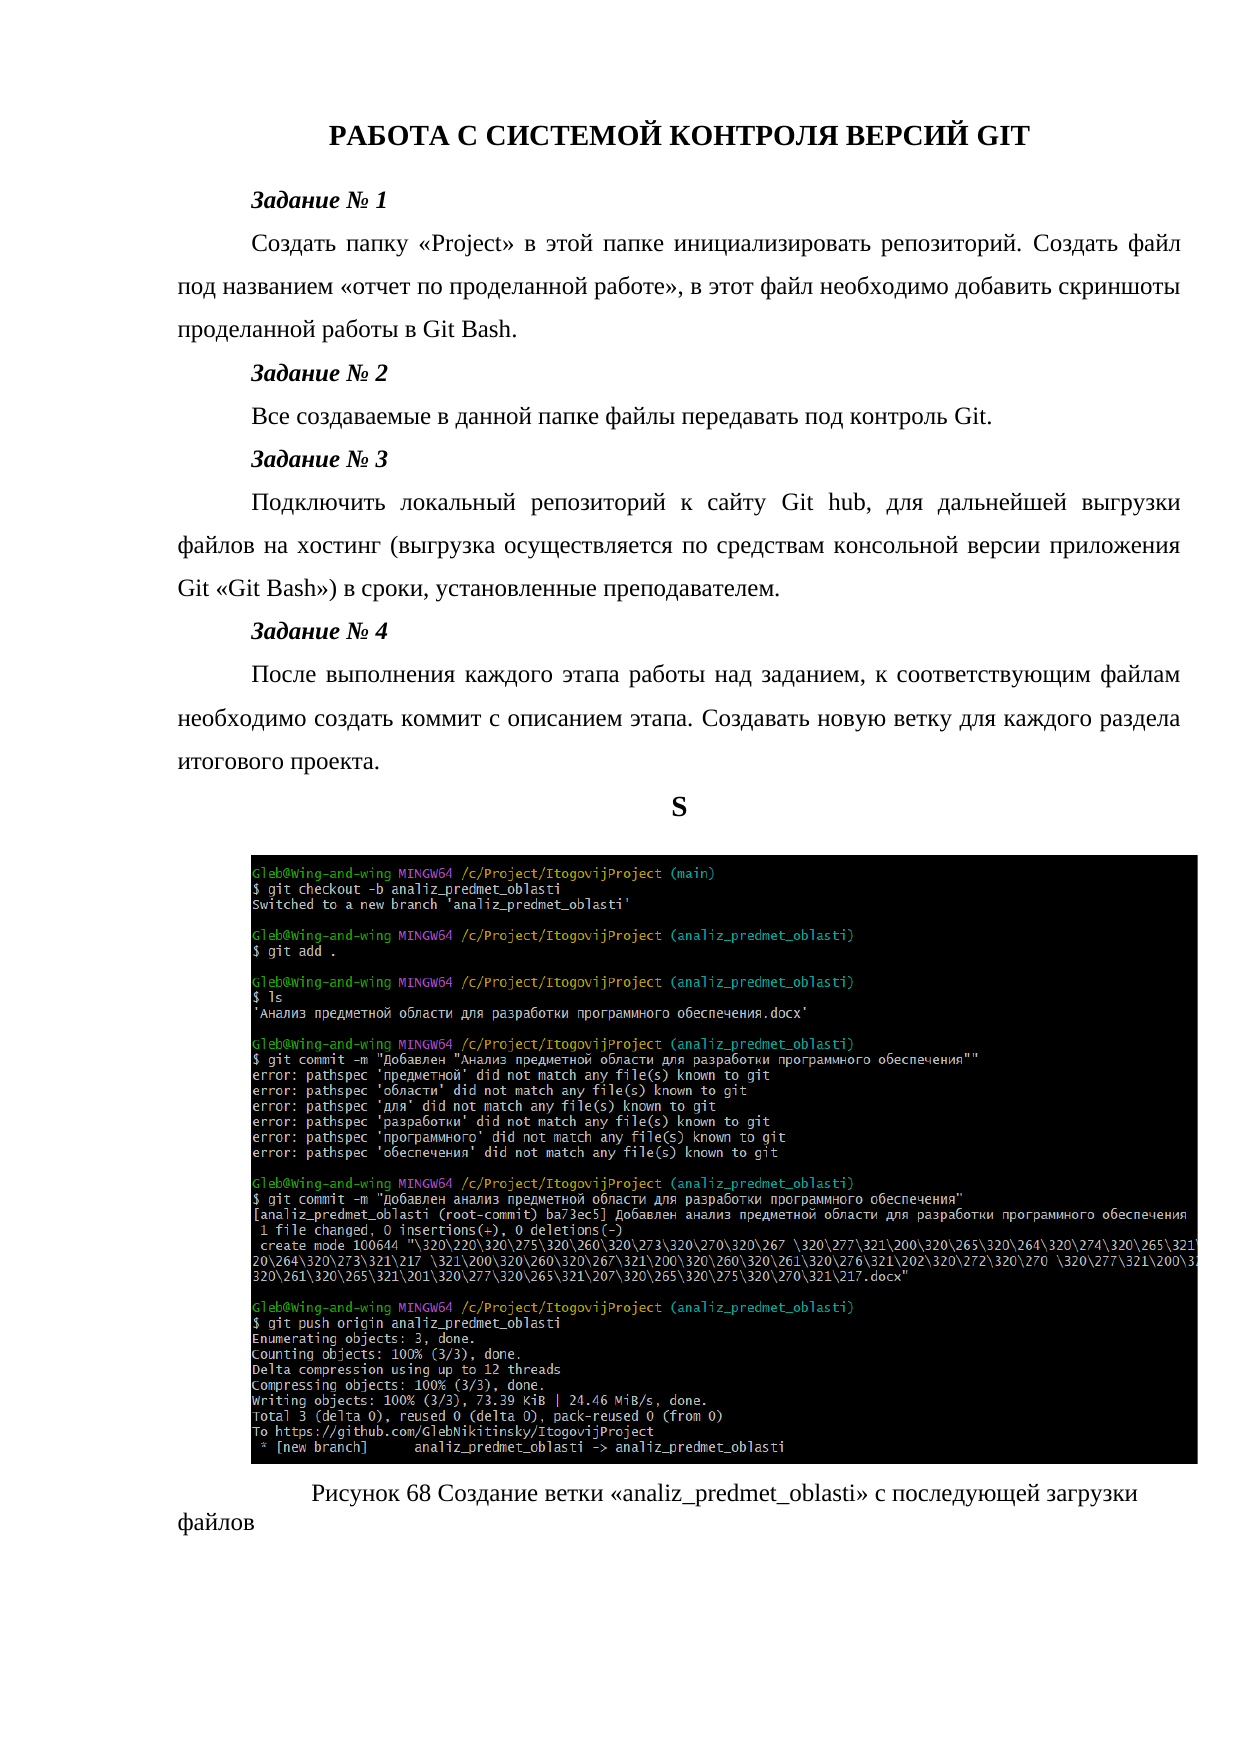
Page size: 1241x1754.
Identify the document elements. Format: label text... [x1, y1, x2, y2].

text Рисунок 68 Создание ветки «analiz_predmet_oblasti» с последующей загрузки файлов [177, 1478, 1181, 1535]
text РАБОТА С СИСТЕМОЙ КОНТРОЛЯ ВЕРСИЙ GIT [177, 118, 1181, 152]
text Создать папку «Project» в этой папке инициализировать репозиторий. Создать файл под названием «отчет по проделанной работе», в этот файл необходимо добавить скриншоты проделанной работы в Git Bash. [177, 228, 1181, 343]
list После выполнения каждого этапа работы над заданием, к соответствующим файлам необходимо создать коммит с описанием этапа. Создавать новую ветку для каждого раздела итогового проекта. [177, 659, 1181, 774]
text Задание № 4 [177, 616, 1181, 645]
list Подключить локальный репозиторий к сайту Git hub, для дальнейшей выгрузки файлов на хостинг (выгрузка осуществляется по средствам консольной версии приложения Git «Git Bash») в сроки, установленные преподавателем. [177, 487, 1181, 602]
text Задание № 3 [177, 444, 1181, 473]
text Задание № 2 [177, 358, 1181, 386]
picture [251, 855, 1198, 1464]
list Все создаваемые в данной папке файлы передавать под контроль Git. [177, 401, 1181, 429]
text Задание № 1 [177, 185, 1181, 214]
text S [177, 789, 1181, 822]
